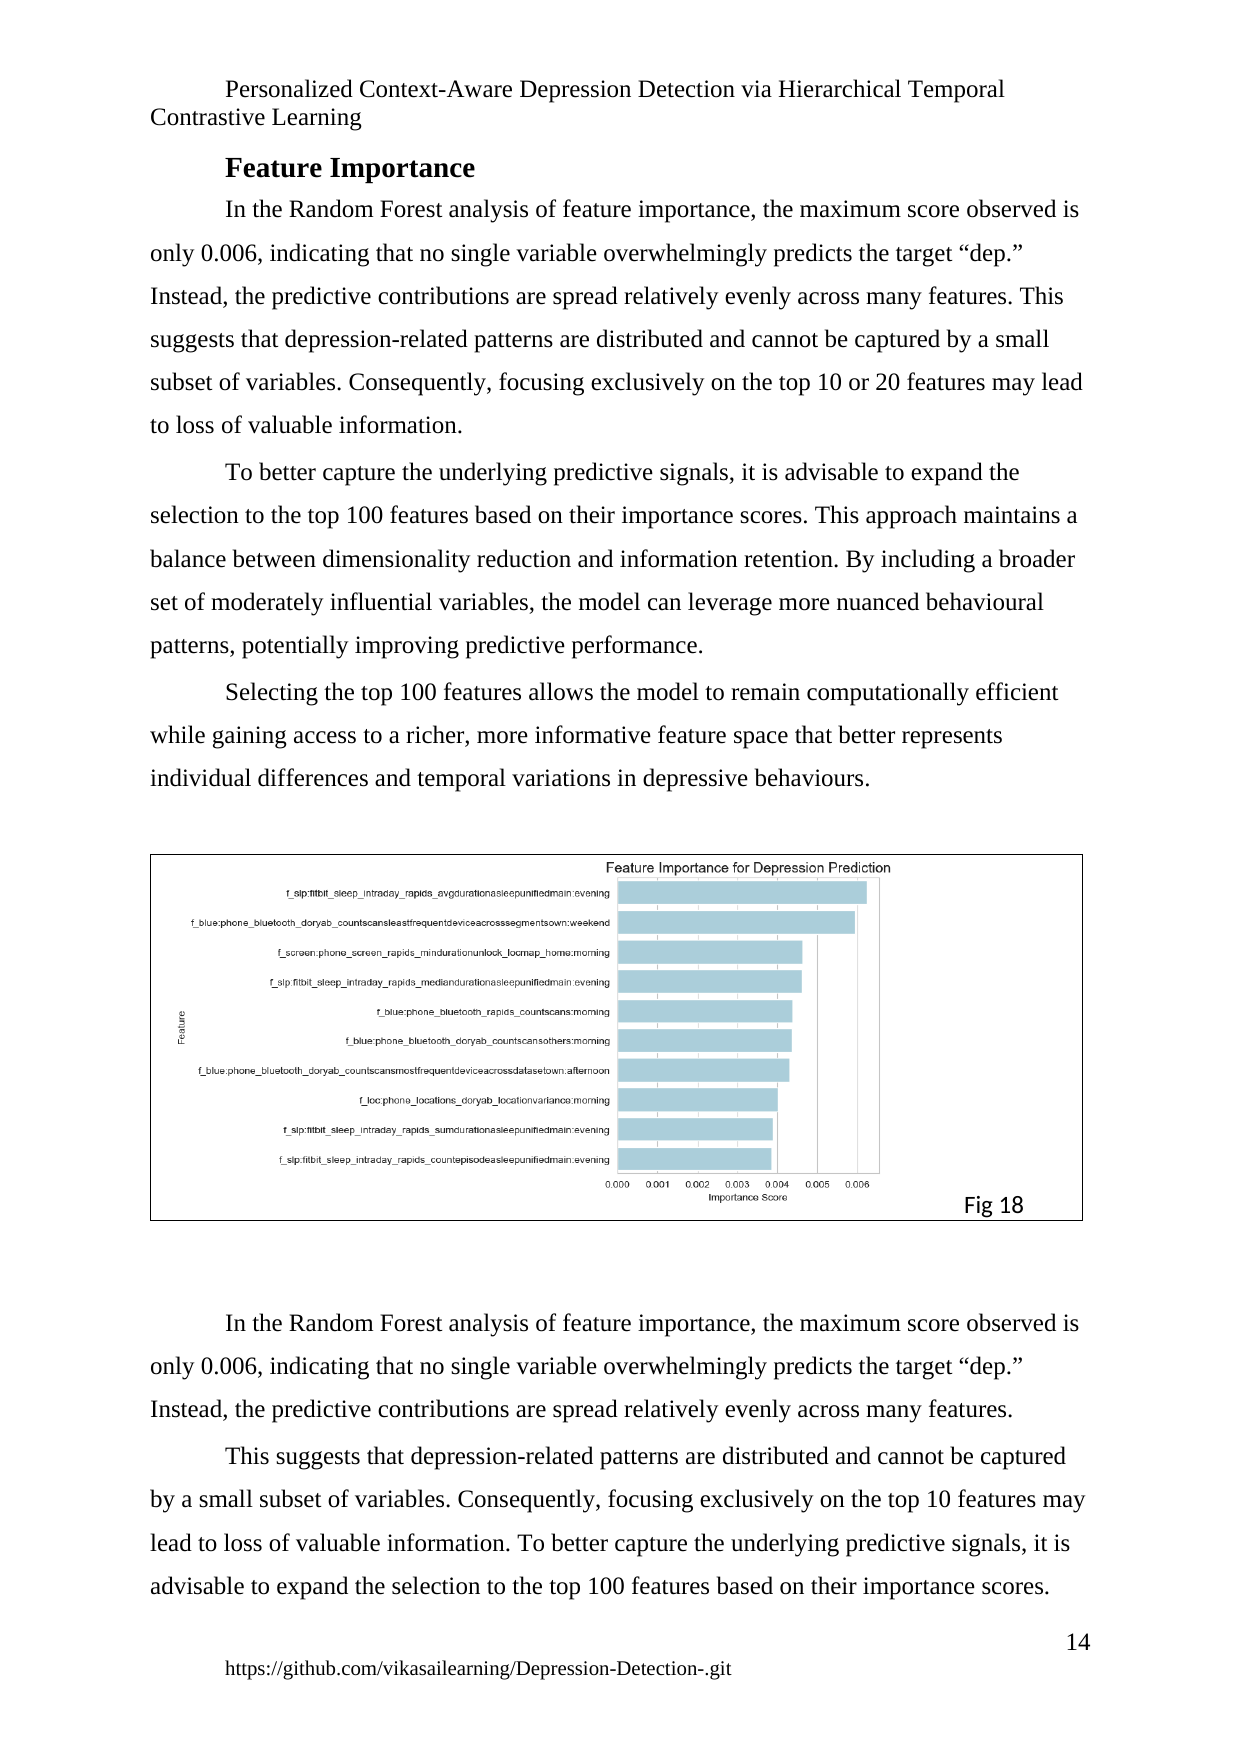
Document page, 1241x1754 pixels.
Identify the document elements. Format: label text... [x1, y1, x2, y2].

text Selecting the top 100 features allows the model to remain computationally efficient while gaining access to a richer, more informative feature space that better represents individual differences and temporal variations in depressive behaviours. [150, 677, 1090, 792]
subtitle Feature Importance [150, 150, 1090, 183]
picture [161, 855, 959, 1214]
table_header Fig 18 [151, 855, 1082, 1220]
text In the Random Forest analysis of feature importance, the maximum score observed is only 0.006, indicating that no single variable overwhelmingly predicts the target “dep.” Instead, the predictive contributions are spread relatively evenly across many features. [150, 1308, 1090, 1423]
text This suggests that depression-related patterns are distributed and cannot be captured by a small subset of variables. Consequently, focusing exclusively on the top 10 features may lead to loss of valuable information. To better capture the underlying predictive signals, it is advisable to expand the selection to the top 100 features based on their importance scores. [150, 1441, 1090, 1599]
text To better capture the underlying predictive signals, it is advisable to expand the selection to the top 100 features based on their importance scores. This approach maintains a balance between dimensionality reduction and information retention. By including a broader set of moderately influential variables, the model can leverage more nuanced behavioural patterns, potentially improving predictive performance. [150, 457, 1090, 659]
text In the Random Forest analysis of feature importance, the maximum score observed is only 0.006, indicating that no single variable overwhelmingly predicts the target “dep.” Instead, the predictive contributions are spread relatively evenly across many features. This suggests that depression-related patterns are distributed and cannot be captured by a small subset of variables. Consequently, focusing exclusively on the top 10 or 20 features may lead to loss of valuable information. [150, 194, 1090, 439]
